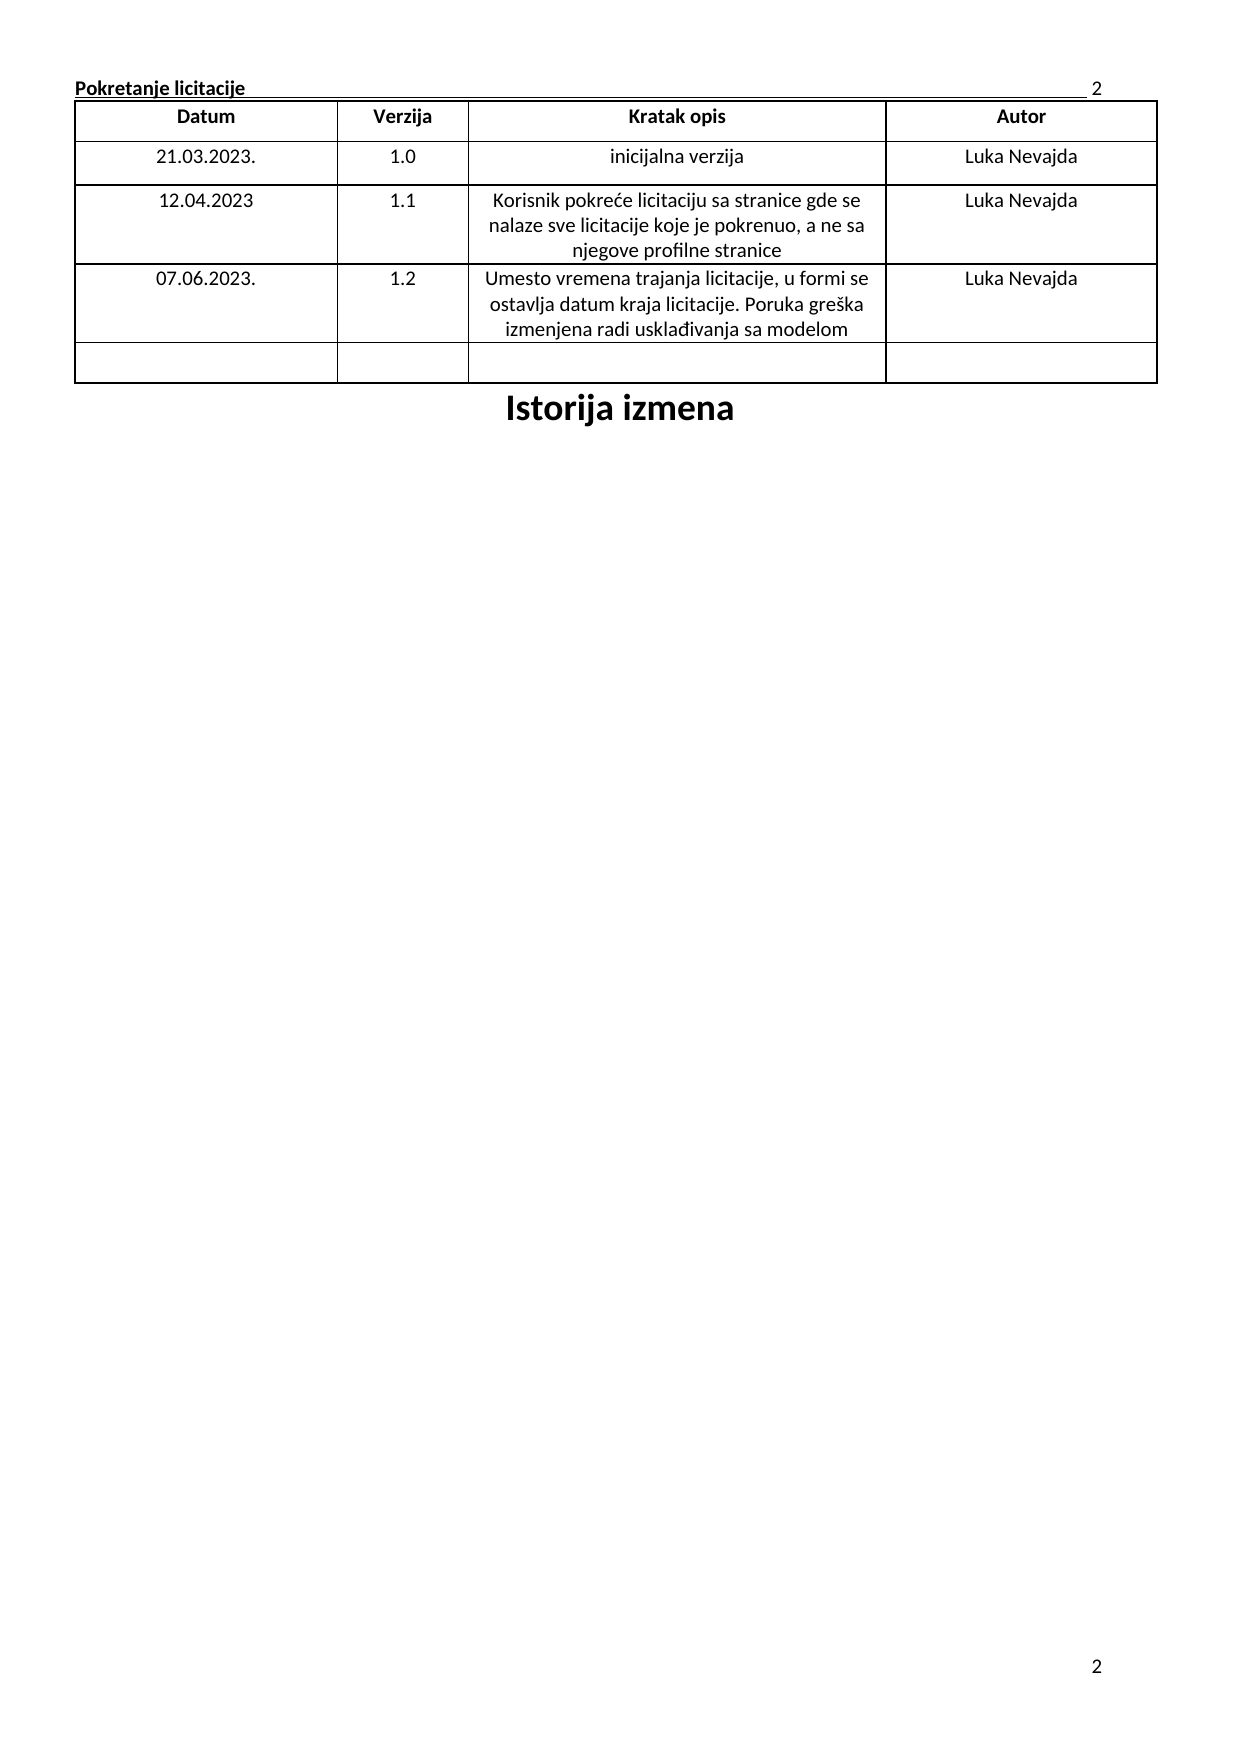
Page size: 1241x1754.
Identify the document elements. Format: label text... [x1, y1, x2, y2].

table_cell 07.06.2023. [76, 265, 337, 342]
table_cell Luka Nevajda [887, 142, 1156, 184]
table_header Verzija [338, 102, 468, 141]
table_cell Luka Nevajda [887, 186, 1156, 263]
table_cell [76, 343, 337, 382]
text Istorija izmena [75, 383, 1165, 429]
table_cell inicijalna verzija [469, 142, 885, 184]
table_cell 1.0 [338, 142, 468, 184]
table_cell 1.2 [338, 265, 468, 342]
table_cell Luka Nevajda [887, 265, 1156, 342]
table_cell 12.04.2023 [76, 186, 337, 263]
table_cell 21.03.2023. [76, 142, 337, 184]
table_header Autor [887, 102, 1156, 141]
table_header Kratak opis [469, 102, 885, 141]
table_header Datum [76, 102, 337, 141]
table_cell 1.1 [338, 186, 468, 263]
table_cell Korisnik pokreće licitaciju sa stranice gde se nalaze sve licitacije koje je pokrenuo, a ne sa njegove profilne stranice [469, 186, 885, 263]
table_cell [338, 343, 468, 382]
table_cell Umesto vremena trajanja licitacije, u formi se ostavlja datum kraja licitacije. Poruka greška izmenjena radi usklađivanja sa modelom [469, 265, 885, 342]
table_cell [887, 343, 1156, 382]
table_cell [469, 343, 885, 382]
